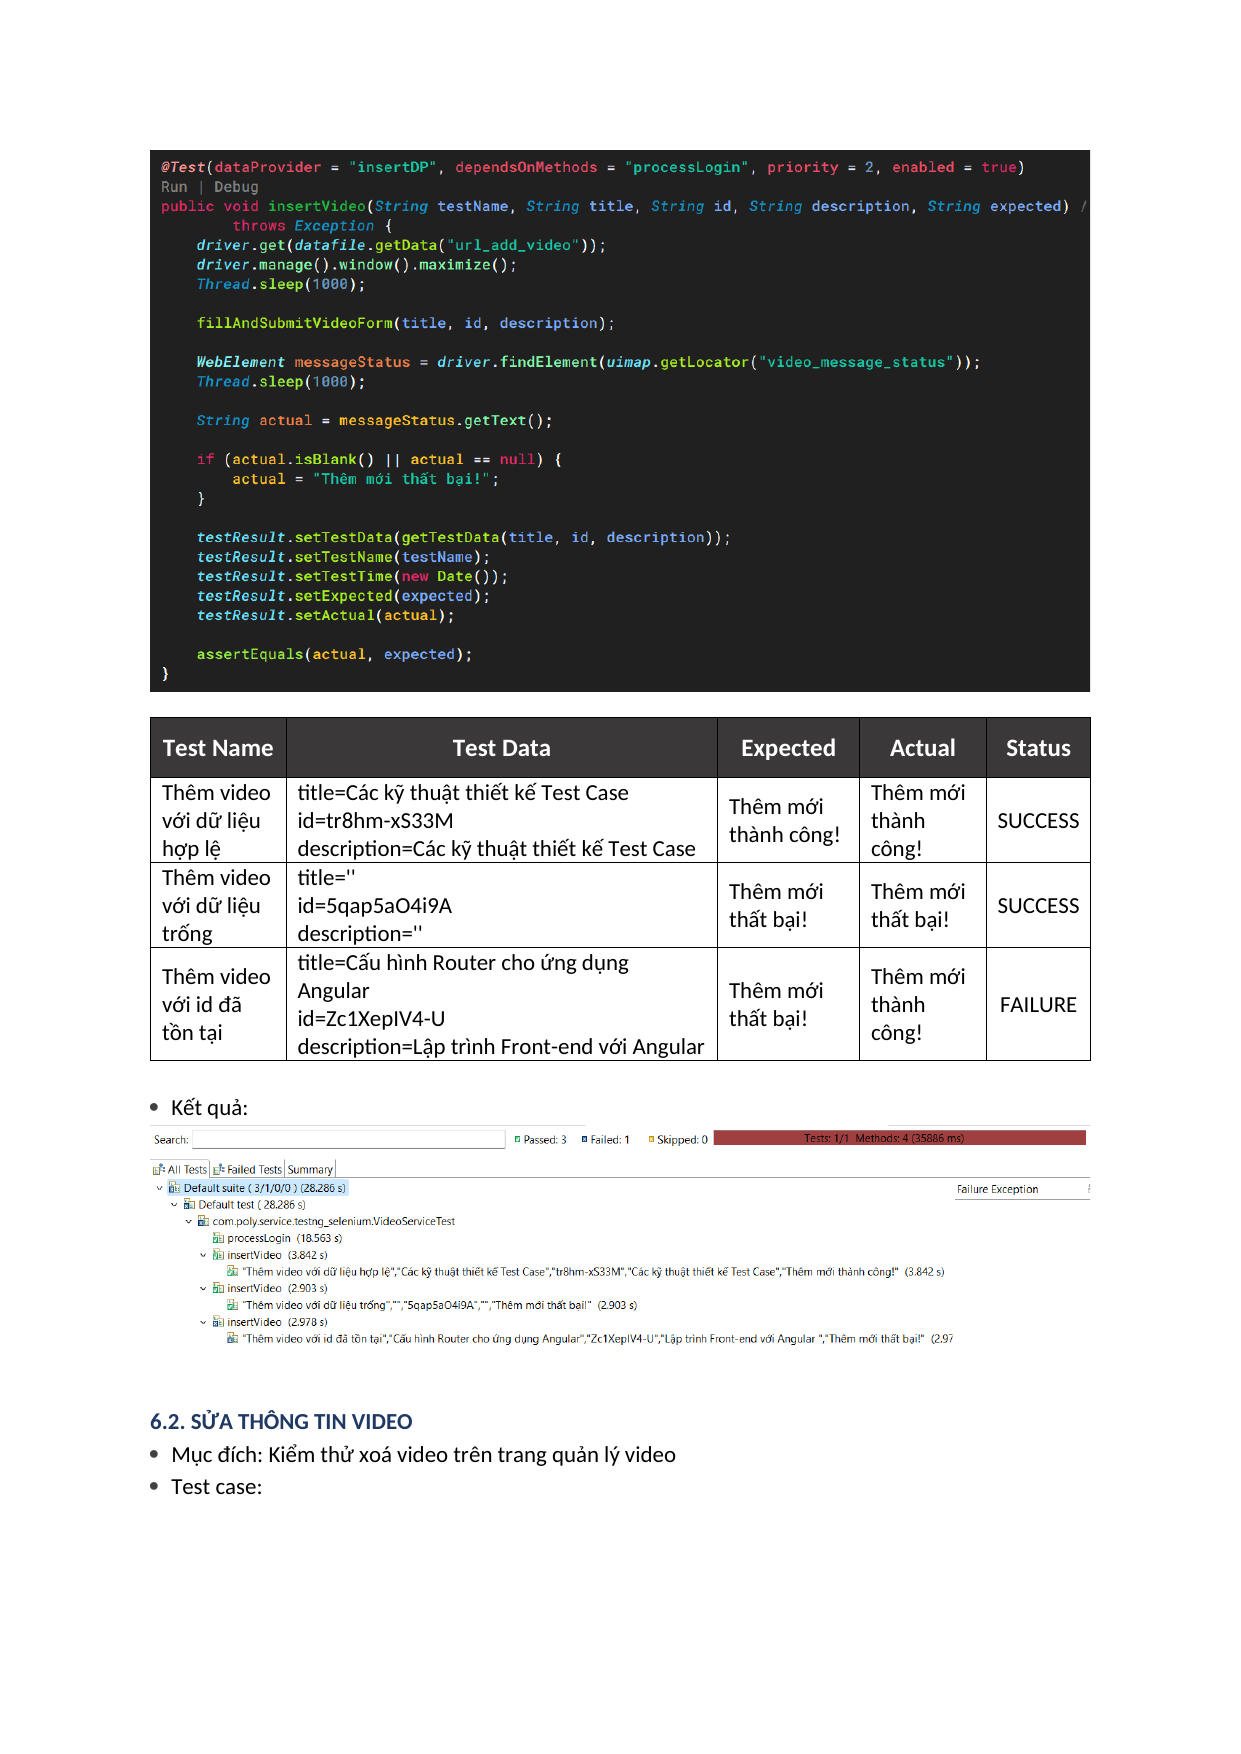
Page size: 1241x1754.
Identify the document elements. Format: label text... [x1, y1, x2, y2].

picture [150, 1125, 1091, 1383]
table_header Expected [718, 718, 859, 777]
table_cell title='' id=5qap5aO4i9A description='' [287, 863, 717, 947]
table_cell title=Các kỹ thuật thiết kế Test Case id=tr8hm-xS33M description=Các kỹ thuật thiết kế Test Case [287, 778, 717, 862]
list Kết quả: [150, 1093, 1090, 1121]
table_cell SUCCESS [987, 778, 1090, 862]
table_cell Thêm video với dữ liệu hợp lệ [151, 778, 286, 862]
table_cell FAILURE [987, 948, 1090, 1060]
table_cell Thêm mới thành công! [860, 778, 986, 862]
table_cell Thêm mới thất bại! [718, 863, 859, 947]
table_cell Thêm mới thành công! [860, 948, 986, 1060]
table_cell Thêm video với id đã tồn tại [151, 948, 286, 1060]
table_cell Thêm video với dữ liệu trống [151, 863, 286, 947]
list Test case: [150, 1472, 1090, 1500]
table_header Status [987, 718, 1090, 777]
table_cell Thêm mới thất bại! [860, 863, 986, 947]
picture [150, 150, 1091, 692]
table_header Actual [860, 718, 986, 777]
table_cell SUCCESS [987, 863, 1090, 947]
table_cell Thêm mới thất bại! [718, 948, 859, 1060]
table_header Test Name [151, 718, 286, 777]
table_cell Thêm mới thành công! [718, 778, 859, 862]
subtitle SỬA THÔNG TIN VIDEO [150, 1407, 1090, 1436]
list Mục đích: Kiểm thử xoá video trên trang quản lý video [150, 1440, 1090, 1468]
table_header Test Data [287, 718, 717, 777]
table_cell title=Cấu hình Router cho ứng dụng Angular id=Zc1XepIV4-U description=Lập trình Front-end với Angular [287, 948, 717, 1060]
